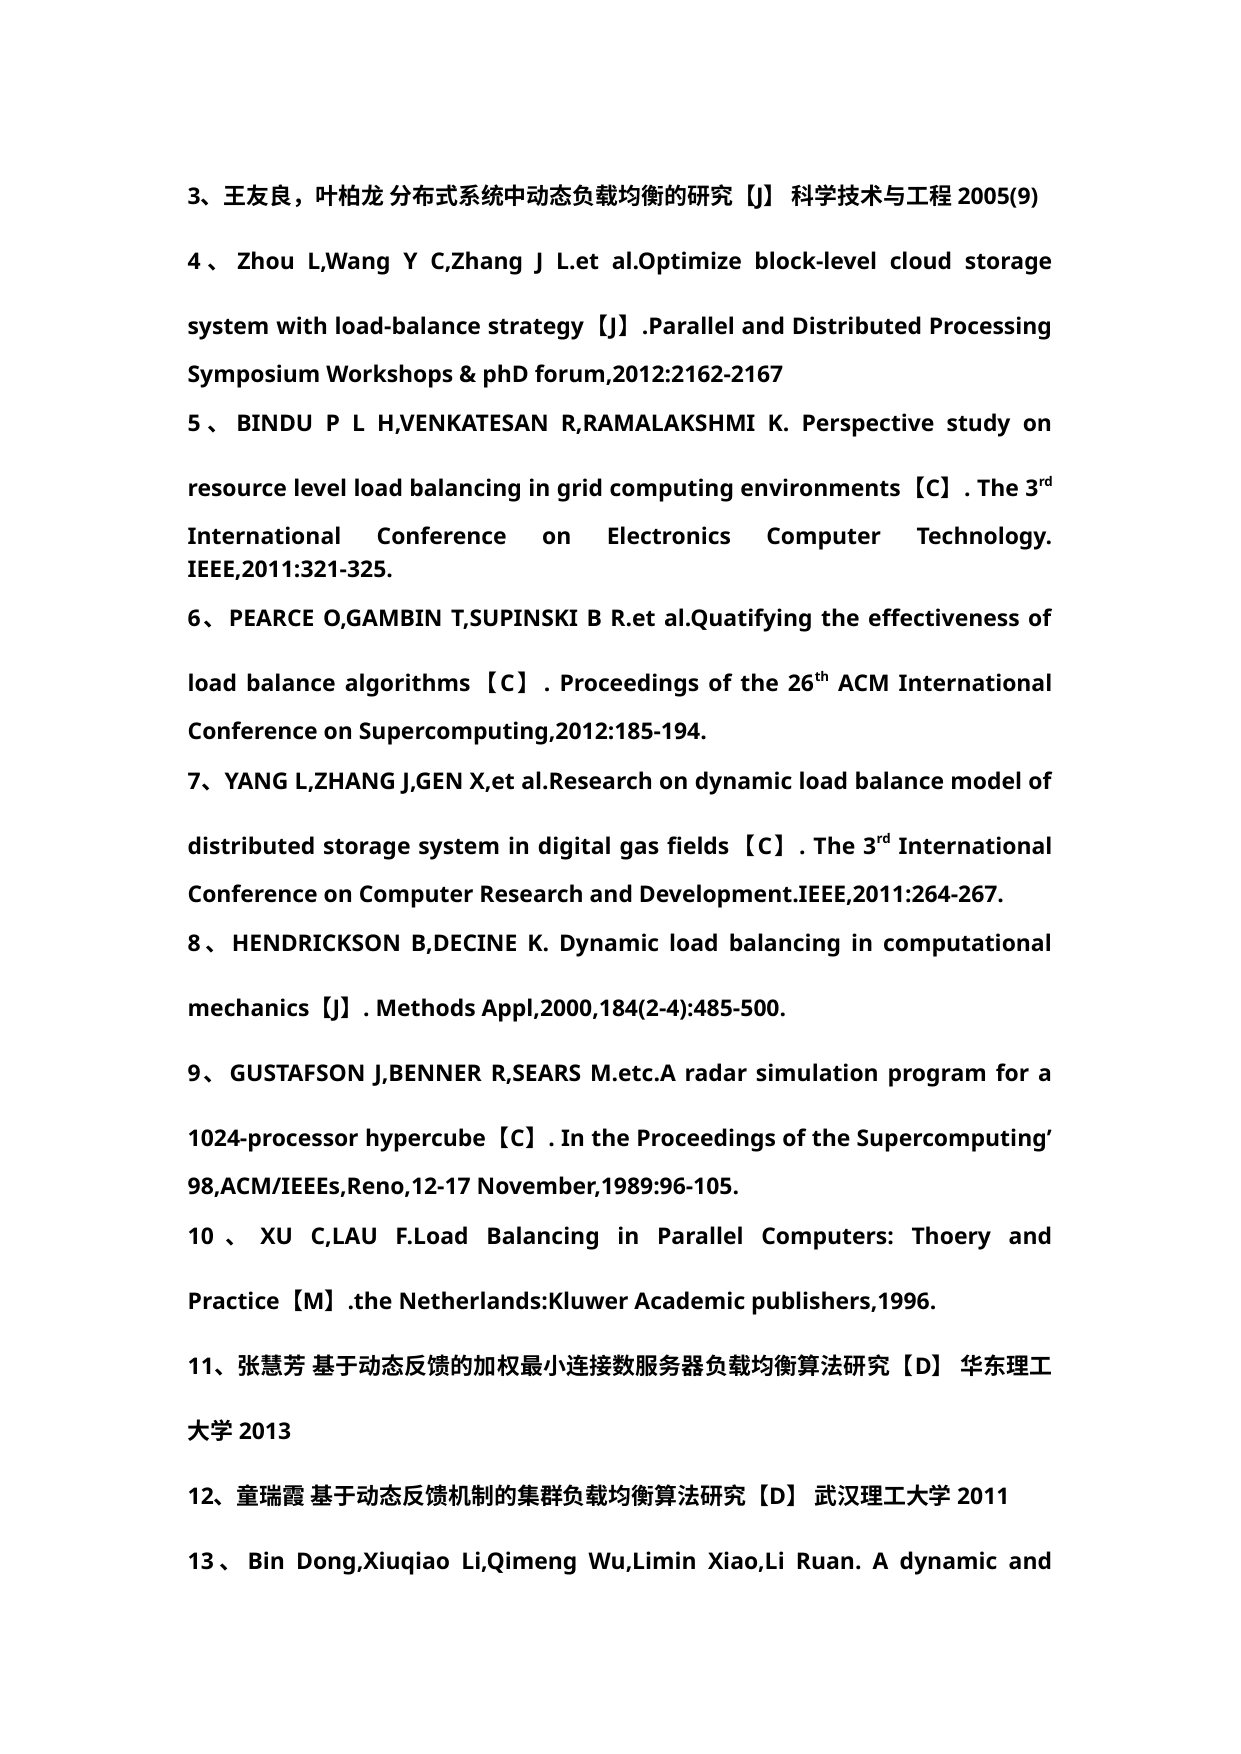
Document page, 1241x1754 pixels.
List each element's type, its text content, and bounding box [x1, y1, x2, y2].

text 3、王友良，叶柏龙 分布式系统中动态负载均衡的研究【J】 科学技术与工程 2005(9) [187, 162, 1053, 227]
text 12、童瑞霞 基于动态反馈机制的集群负载均衡算法研究【D】 武汉理工大学 2011 [187, 1462, 1053, 1527]
text 6、PEARCE O,GAMBIN T,SUPINSKI B R.et al.Quatifying the effectiveness of load balance algorithms【C】. Proceedings of the 26th ACM International Conference on Supercomputing,2012:185-194. [187, 584, 1053, 747]
text 4、Zhou L,Wang Y C,Zhang J L.et al.Optimize block-level cloud storage system with load-balance strategy【J】.Parallel and Distributed Processing Symposium Workshops & phD forum,2012:2162-2167 [187, 227, 1053, 389]
text 7、YANG L,ZHANG J,GEN X,et al.Research on dynamic load balance model of distributed storage system in digital gas fields【C】. The 3rd International Conference on Computer Research and Development.IEEE,2011:264-267. [187, 747, 1053, 909]
text 9、GUSTAFSON J,BENNER R,SEARS M.etc.A radar simulation program for a 1024-processor hypercube【C】. In the Proceedings of the Supercomputing’ 98,ACM/IEEEs,Reno,12-17 November,1989:96-105. [187, 1039, 1053, 1202]
text 10、XU C,LAU F.Load Balancing in Parallel Computers: Thoery and Practice【M】.the Netherlands:Kluwer Academic publishers,1996. [187, 1202, 1053, 1332]
text 8、HENDRICKSON B,DECINE K. Dynamic load balancing in computational mechanics【J】. Methods Appl,2000,184(2-4):485-500. [187, 909, 1053, 1039]
text 5、BINDU P L H,VENKATESAN R,RAMALAKSHMI K. Perspective study on resource level load balancing in grid computing environments【C】. The 3rd International Conference on Electronics Computer Technology. IEEE,2011:321-325. [187, 389, 1053, 584]
text 11、张慧芳 基于动态反馈的加权最小连接数服务器负载均衡算法研究【D】 华东理工大学 2013 [187, 1332, 1053, 1462]
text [187, 1527, 1053, 1592]
